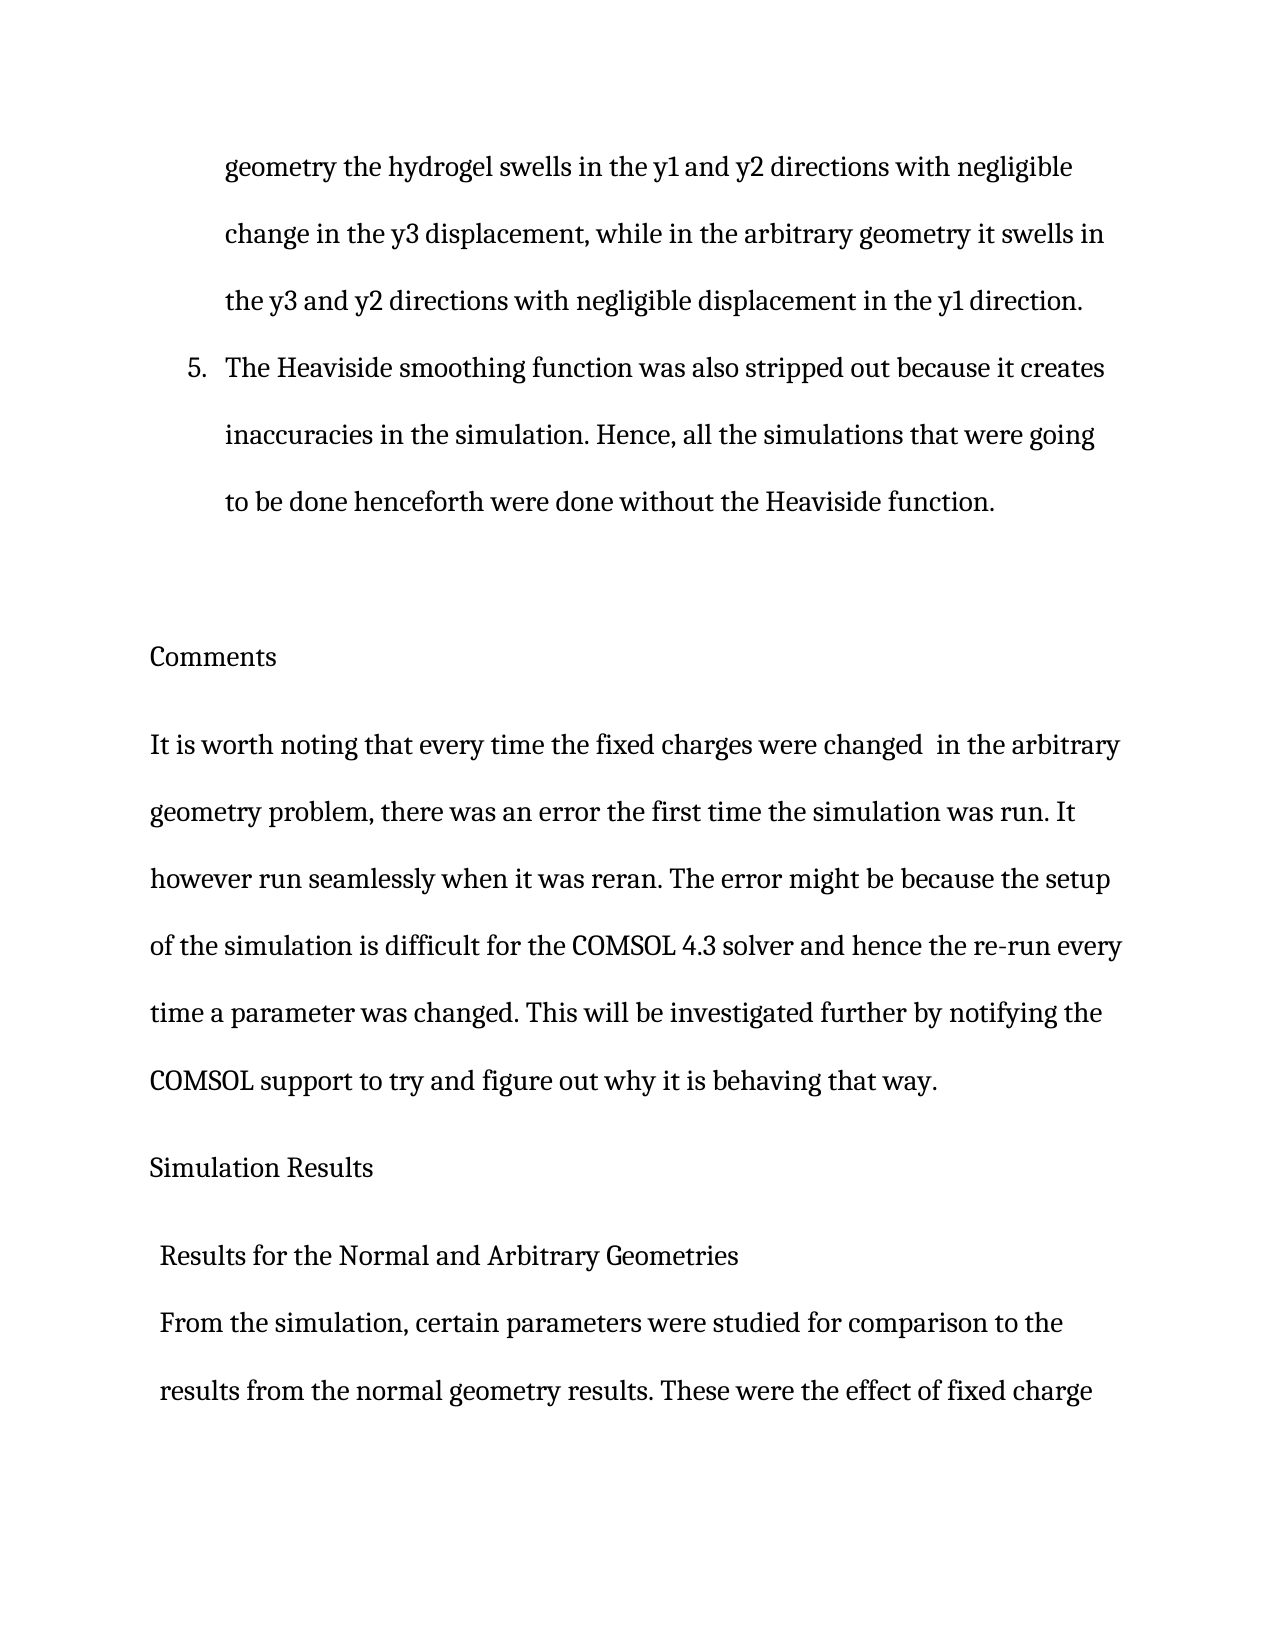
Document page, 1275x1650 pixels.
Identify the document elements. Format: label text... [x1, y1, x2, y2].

text Simulation Results [150, 1152, 1125, 1185]
list The Heaviside smoothing function was also stripped out because it creates inaccuracies in the simulation. Hence, all the simulations that were going to be done henceforth were done without the Heaviside function. [187, 351, 1125, 519]
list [225, 150, 1125, 318]
text It is worth noting that every time the fixed charges were changed in the arbitrary geometry problem, there was an error the first time the simulation was run. It however run seamlessly when it was reran. The error might be because the setup of the simulation is difficult for the COMSOL 4.3 solver and hence the re-run every time a parameter was changed. This will be investigated further by notifying the COMSOL support to try and figure out why it is behaving that way. [150, 728, 1125, 1097]
list Results for the Normal and Arbitrary Geometries [159, 1239, 1125, 1273]
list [159, 1307, 1125, 1407]
text Comments [150, 640, 1125, 674]
